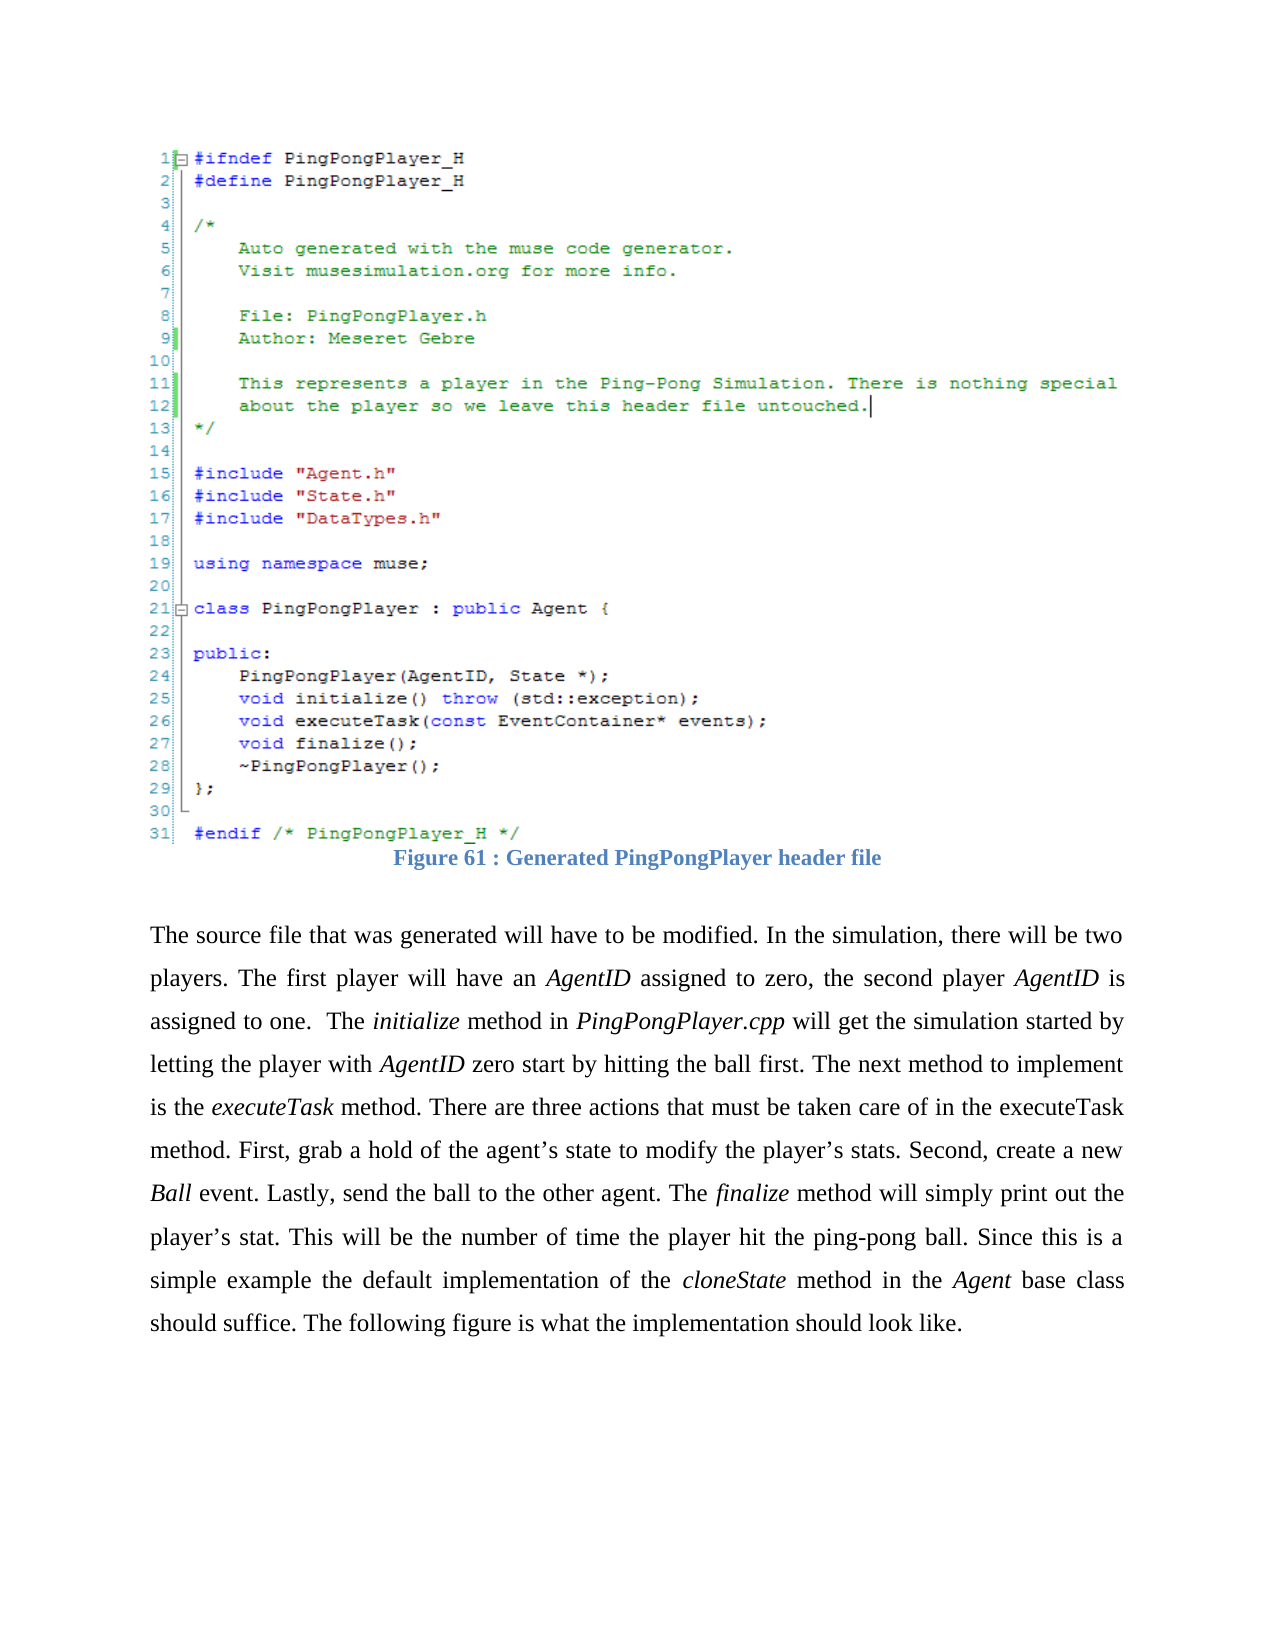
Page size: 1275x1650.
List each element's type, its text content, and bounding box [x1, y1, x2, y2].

text Figure 61 : Generated PingPongPlayer header file [150, 844, 1125, 870]
text The source file that was generated will have to be modified. In the simulation, there will be two players. The first player will have an AgentID assigned to zero, the second player AgentID is assigned to one. The initialize method in PingPongPlayer.cpp will get the simulation started by letting the player with AgentID zero start by hitting the ball first. The next method to implement is the executeTask method. There are three actions that must be taken care of in the executeTask method. First, grab a hold of the agent’s state to modify the player’s stats. Second, create a new Ball event. Lastly, send the ball to the other agent. The finalize method will simply print out the player’s stat. This will be the number of time the player hit the ping-pong ball. Since this is a simple example the default implementation of the cloneState method in the Agent base class should suffice. The following figure is what the implementation should look like. [150, 920, 1125, 1337]
picture [150, 150, 1124, 844]
